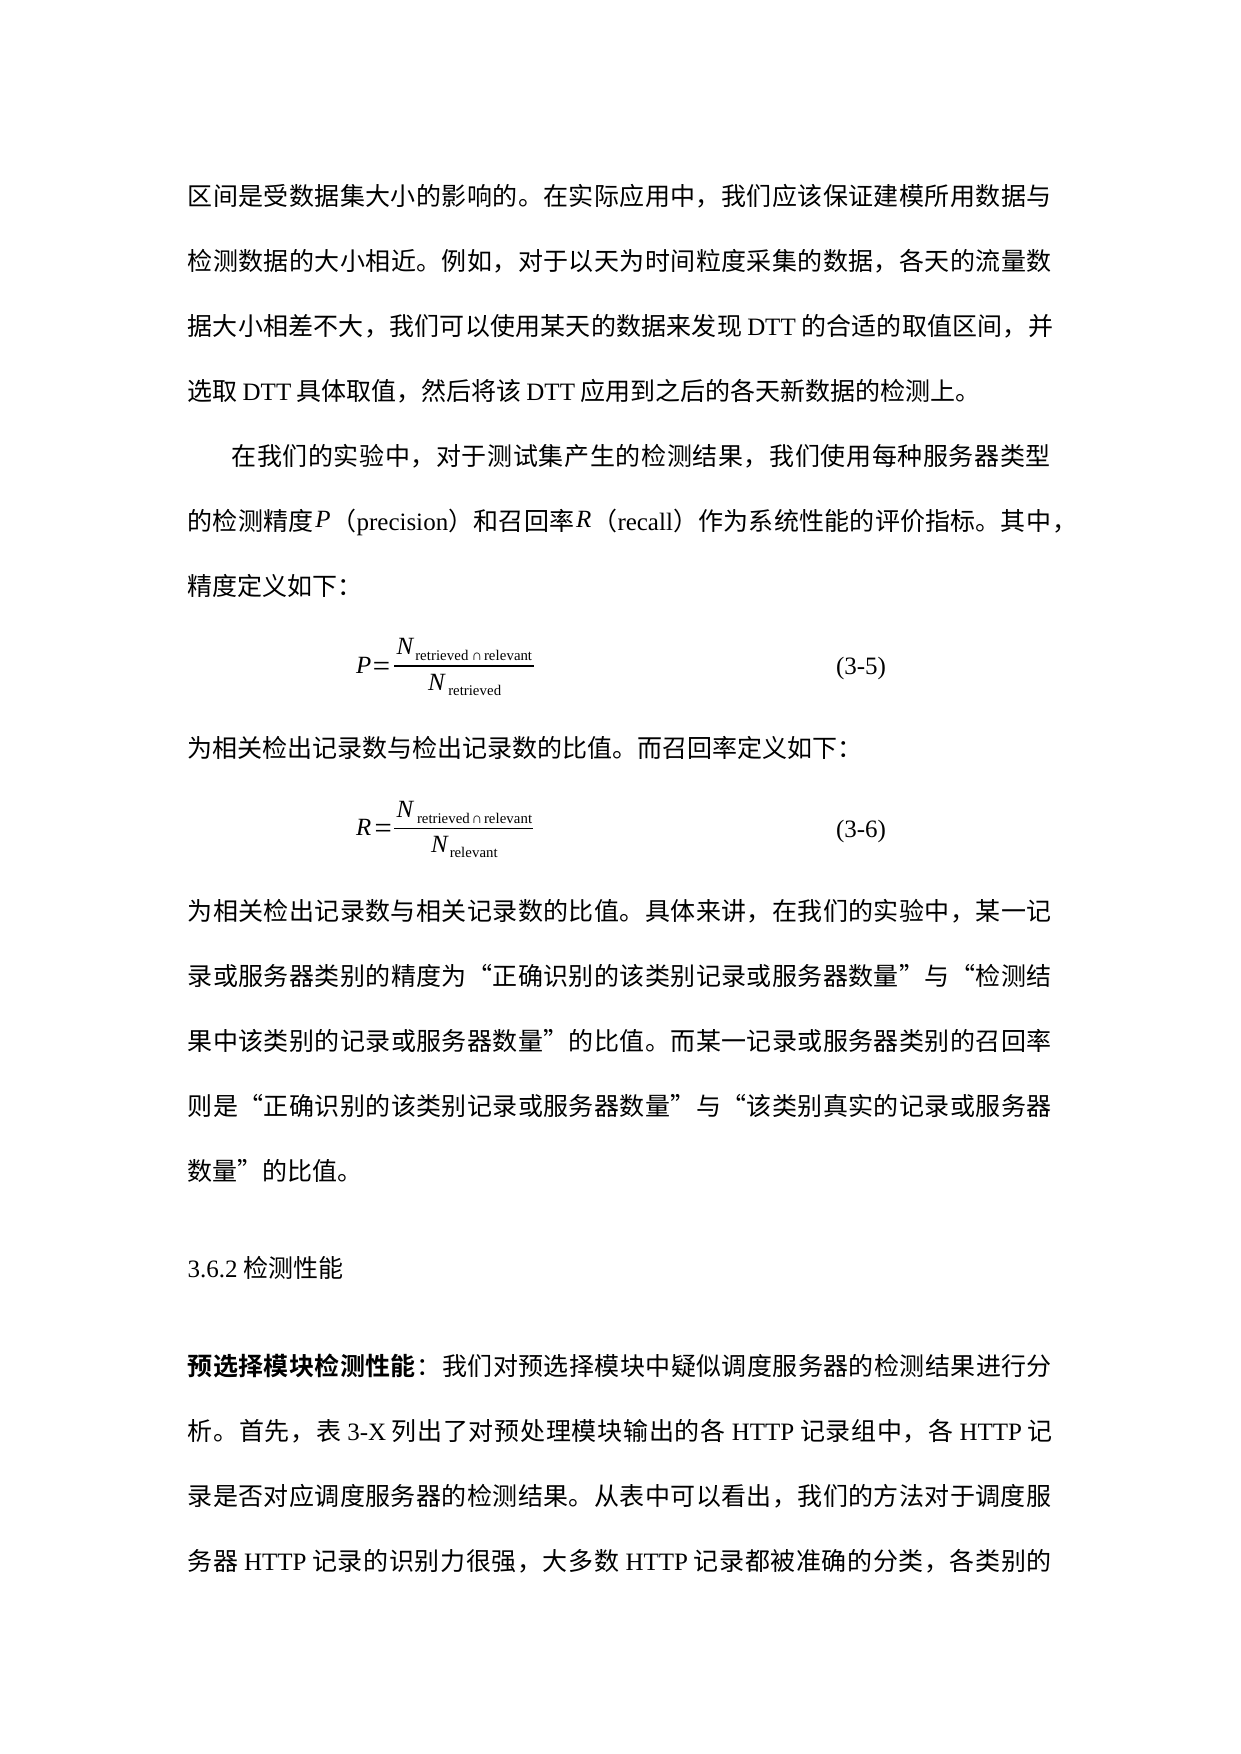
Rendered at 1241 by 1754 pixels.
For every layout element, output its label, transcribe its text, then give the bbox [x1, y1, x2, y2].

text 检测性能 [187, 1234, 1053, 1299]
text 为相关检出记录数与相关记录数的比值。具体来讲，在我们的实验中，某一记录或服务器类别的精度为“正确识别的该类别记录或服务器数量”与“检测结果中该类别的记录或服务器数量”的比值。而某一记录或服务器类别的召回率则是“正确识别的该类别记录或服务器数量”与“该类别真实的记录或服务器数量”的比值。 [187, 877, 1053, 1202]
text (3-5) [187, 617, 1053, 714]
text (3-6) [187, 779, 1053, 877]
text 在我们的实验中，对于测试集产生的检测结果，我们使用每种服务器类型的检测精度（precision）和召回率（recall）作为系统性能的评价指标。其中，精度定义如下： [187, 422, 1053, 617]
text 为相关检出记录数与检出记录数的比值。而召回率定义如下： [187, 714, 1053, 779]
